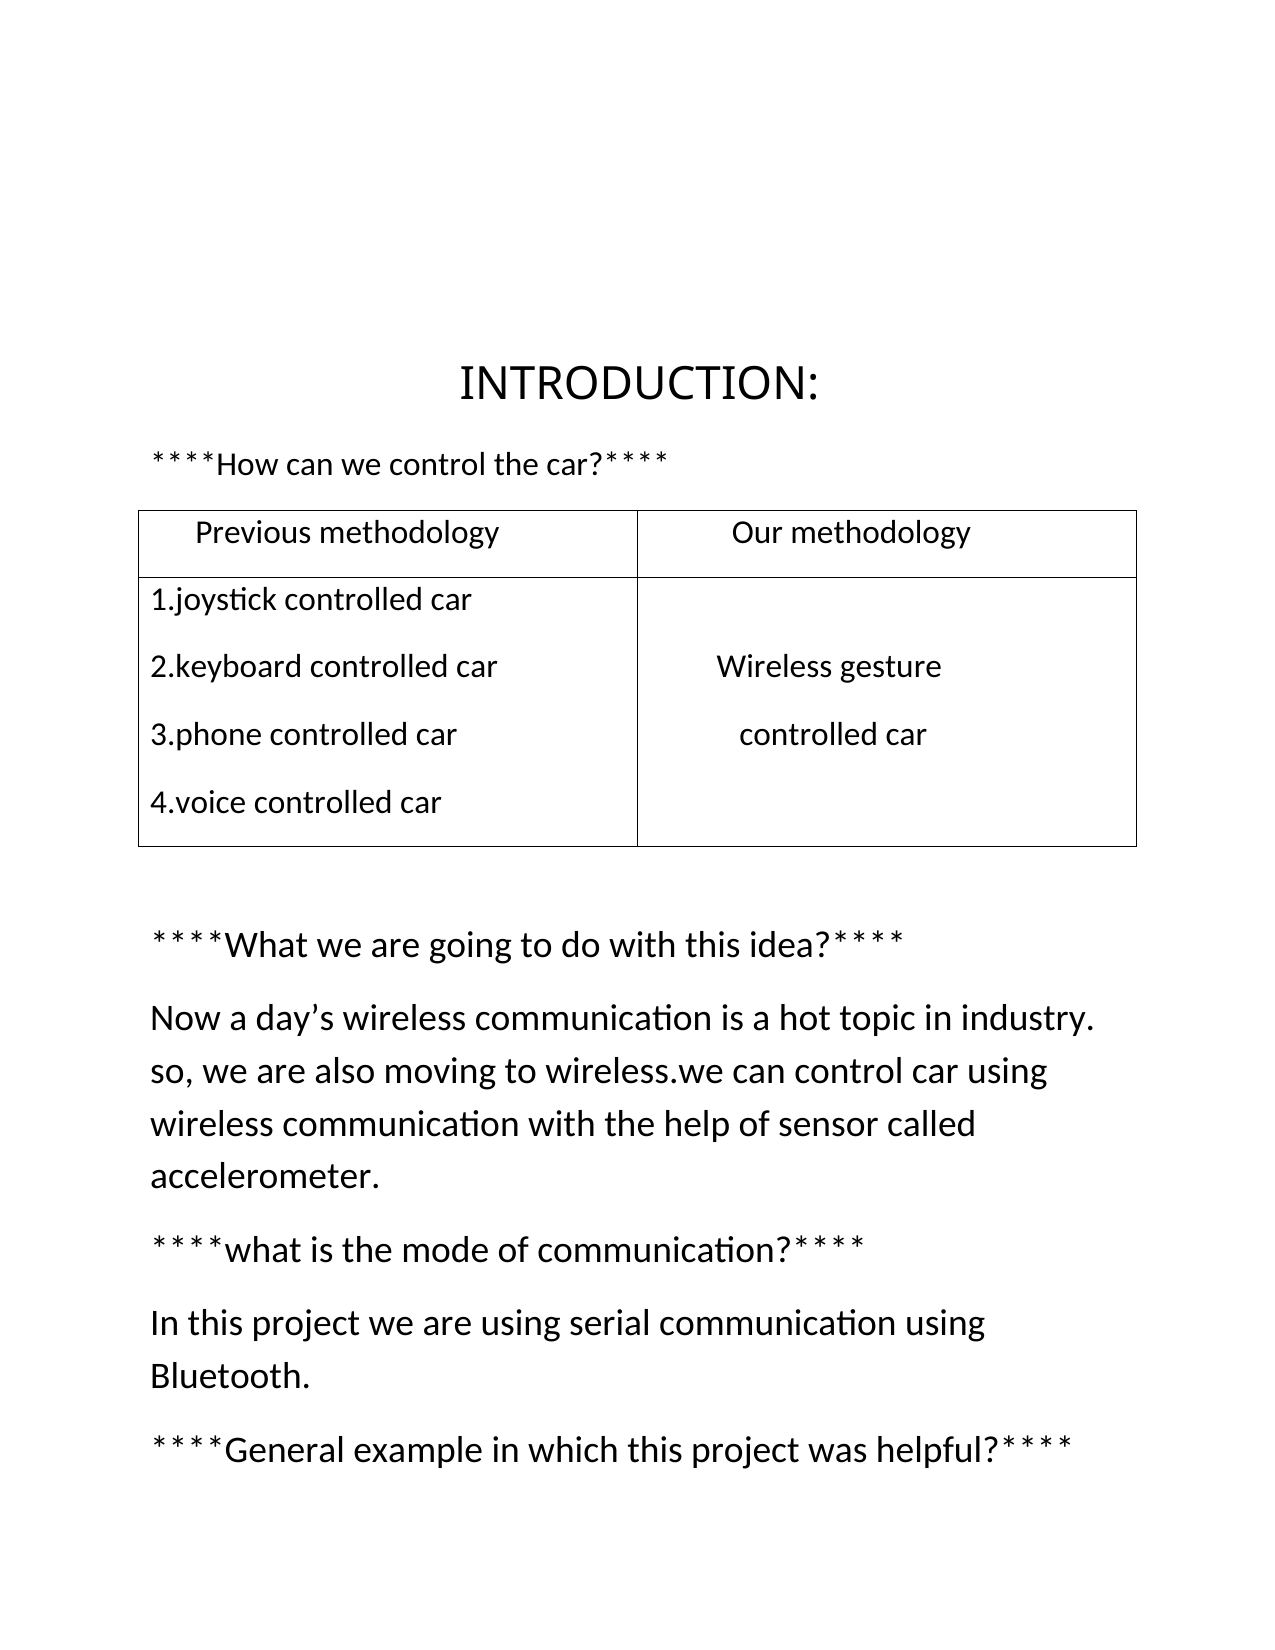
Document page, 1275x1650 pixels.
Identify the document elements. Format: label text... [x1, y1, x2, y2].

text In this project we are using serial communication using Bluetooth. [150, 1299, 1125, 1398]
text ****How can we control the car?**** [150, 443, 1125, 483]
table_cell 1.joystick controlled car 2.keyboard controlled car 3.phone controlled car 4.voice controlled car [139, 578, 637, 846]
text ****what is the mode of communication?**** [150, 1226, 1125, 1272]
text ****What we are going to do with this idea?**** [150, 921, 1125, 966]
table_cell Wireless gesture controlled car [638, 578, 1136, 846]
text INTRODUCTION: [150, 350, 1125, 413]
table_header Our methodology [638, 511, 1136, 577]
text Now a day’s wireless communication is a hot topic in industry. so, we are also moving to wireless.we can control car using wireless communication with the help of sensor called accelerometer. [150, 994, 1125, 1198]
table_header Previous methodology [139, 511, 637, 577]
text ****General example in which this project was helpful?**** [150, 1426, 1125, 1471]
